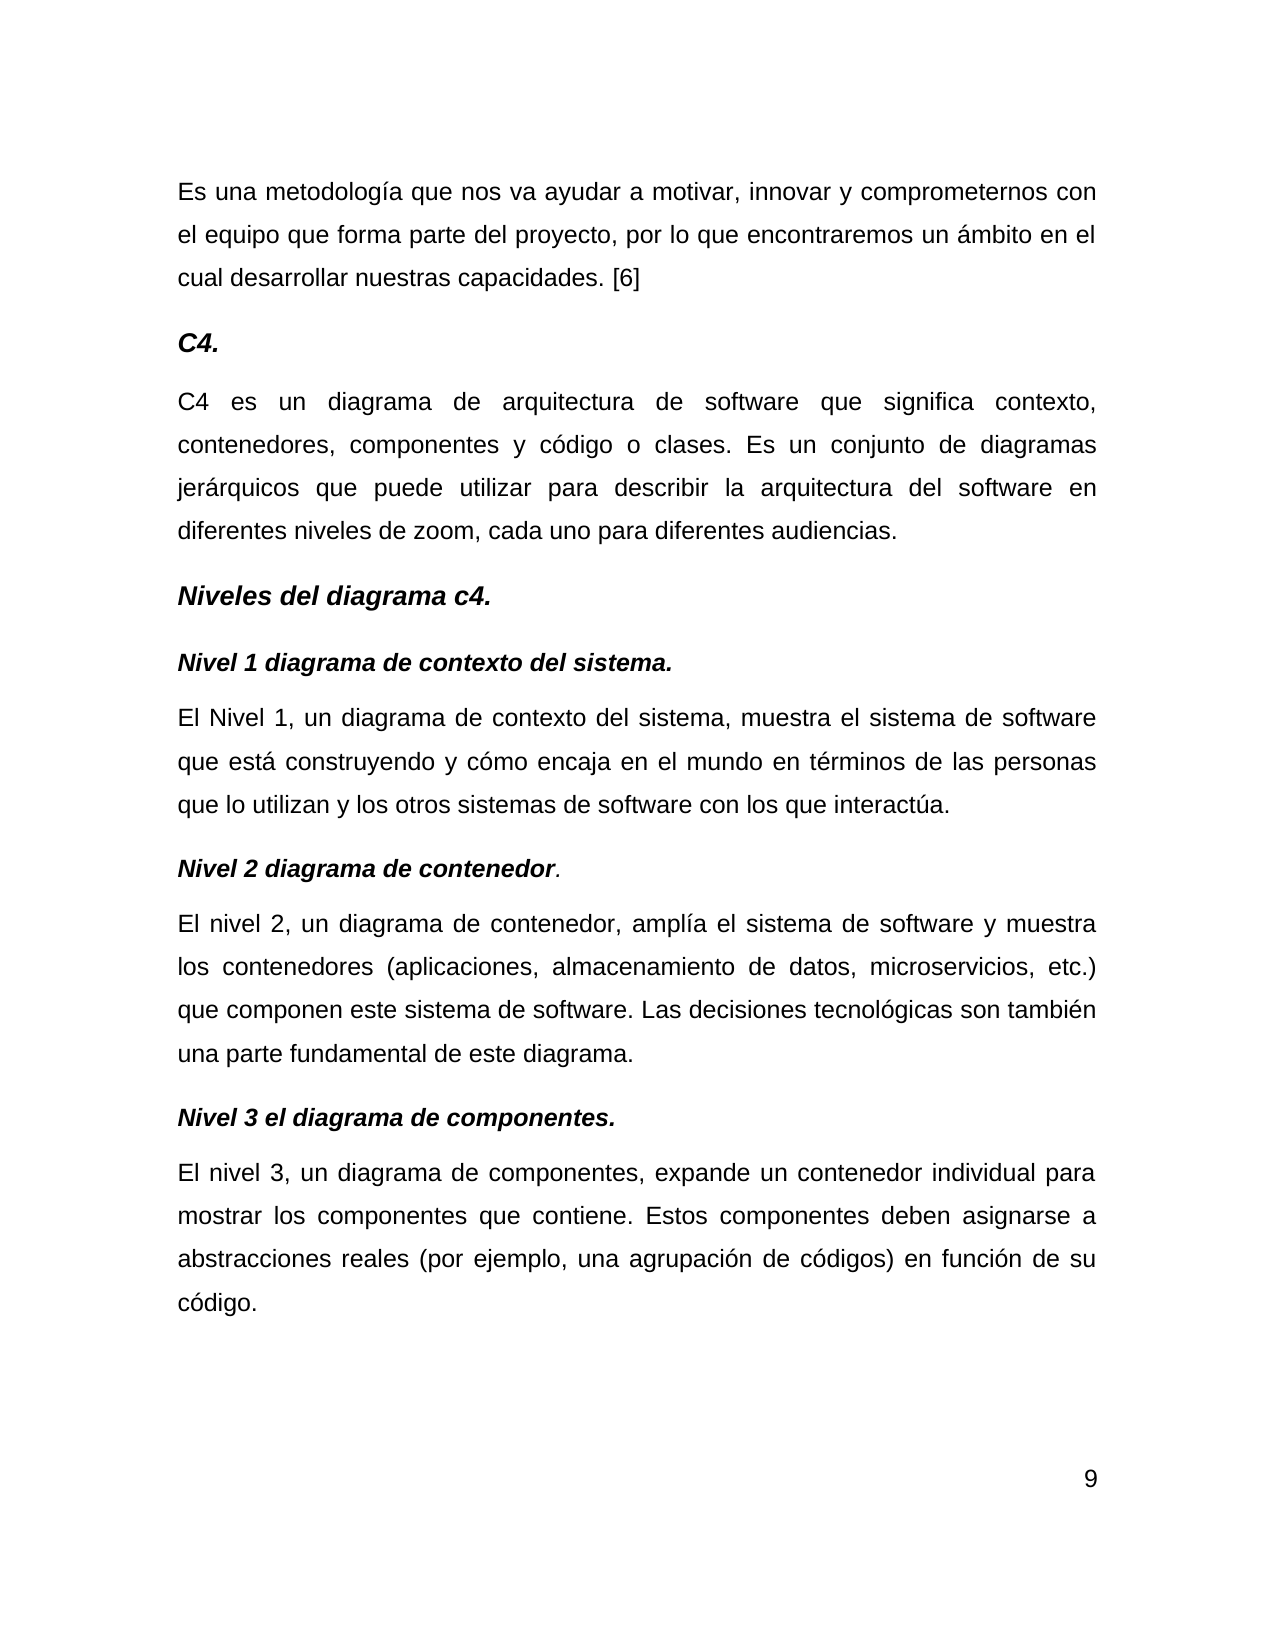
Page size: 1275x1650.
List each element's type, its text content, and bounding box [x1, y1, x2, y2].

text Nivel 2 diagrama de contenedor. [177, 854, 1098, 882]
text Niveles del diagrama c4. [177, 580, 1098, 611]
text Es una metodología que nos va ayudar a motivar, innovar y comprometernos con el equipo que forma parte del proyecto, por lo que encontraremos un ámbito en el cual desarrollar nuestras capacidades. [177, 177, 1098, 292]
text Nivel 1 diagrama de contexto del sistema. [177, 648, 1098, 677]
text C4 es un diagrama de arquitectura de software que significa contexto, contenedores, componentes y código o clases. Es un conjunto de diagramas jerárquicos que puede utilizar para describir la arquitectura del software en diferentes niveles de zoom, cada uno para diferentes audiencias. [177, 387, 1098, 545]
text El nivel 2, un diagrama de contenedor, amplía el sistema de software y muestra los contenedores (aplicaciones, almacenamiento de datos, microservicios, etc.) que componen este sistema de software. Las decisiones tecnológicas son también una parte fundamental de este diagrama. [177, 909, 1098, 1067]
text C4. [177, 327, 1098, 359]
text El Nivel 1, un diagrama de contexto del sistema, muestra el sistema de software que está construyendo y cómo encaja en el mundo en términos de las personas que lo utilizan y los otros sistemas de software con los que interactúa. [177, 703, 1098, 818]
text El nivel 3, un diagrama de componentes, expande un contenedor individual para mostrar los componentes que contiene. Estos componentes deben asignarse a abstracciones reales (por ejemplo, una agrupación de códigos) en función de su código. [177, 1158, 1098, 1316]
text Nivel 3 el diagrama de componentes. [177, 1103, 1098, 1131]
